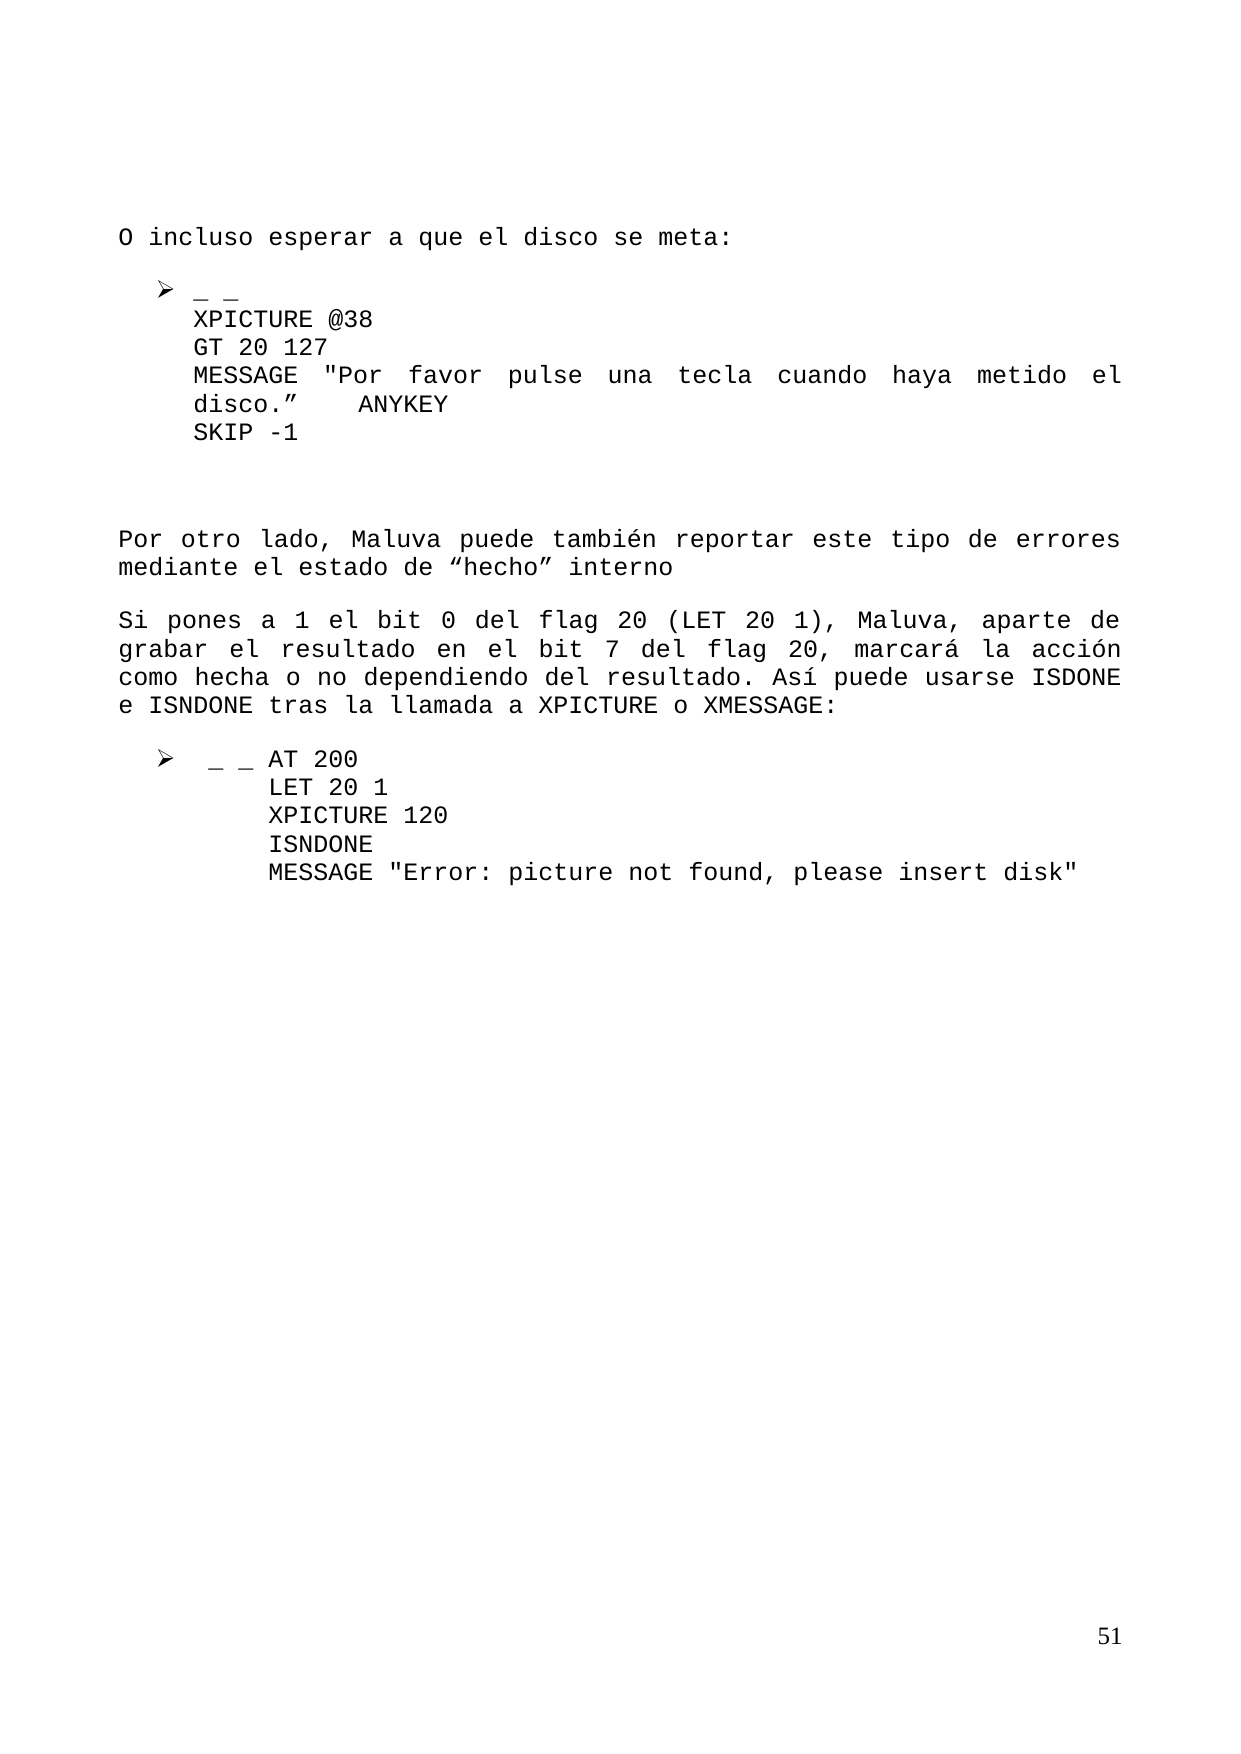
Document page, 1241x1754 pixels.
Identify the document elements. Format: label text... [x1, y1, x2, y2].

list GT 20 127 [193, 335, 1122, 363]
text O incluso esperar a que el disco se meta: [118, 225, 1122, 253]
list _ _ AT 200 [156, 746, 1122, 775]
list XPICTURE 120 [193, 803, 1122, 831]
list MESSAGE "Por favor pulse una tecla cuando haya metido el disco.” ANYKEY [193, 363, 1122, 420]
list MESSAGE "Error: picture not found, please insert disk" [193, 860, 1122, 888]
list XPICTURE @38 [193, 306, 1122, 335]
list LET 20 1 [193, 775, 1122, 803]
list ISNDONE [193, 831, 1122, 860]
text Si pones a 1 el bit 0 del flag 20 (LET 20 1), Maluva, aparte de grabar el resultado en el bit 7 del flag 20, marcará la acción como hecha o no dependiendo del resultado. Así puede usarse ISDONE e ISNDONE tras la llamada a XPICTURE o XMESSAGE: [118, 608, 1122, 721]
list _ _ [156, 278, 1122, 306]
text Por otro lado, Maluva puede también reportar este tipo de errores mediante el estado de “hecho” interno [118, 526, 1122, 583]
list SKIP -1 [193, 420, 1122, 448]
